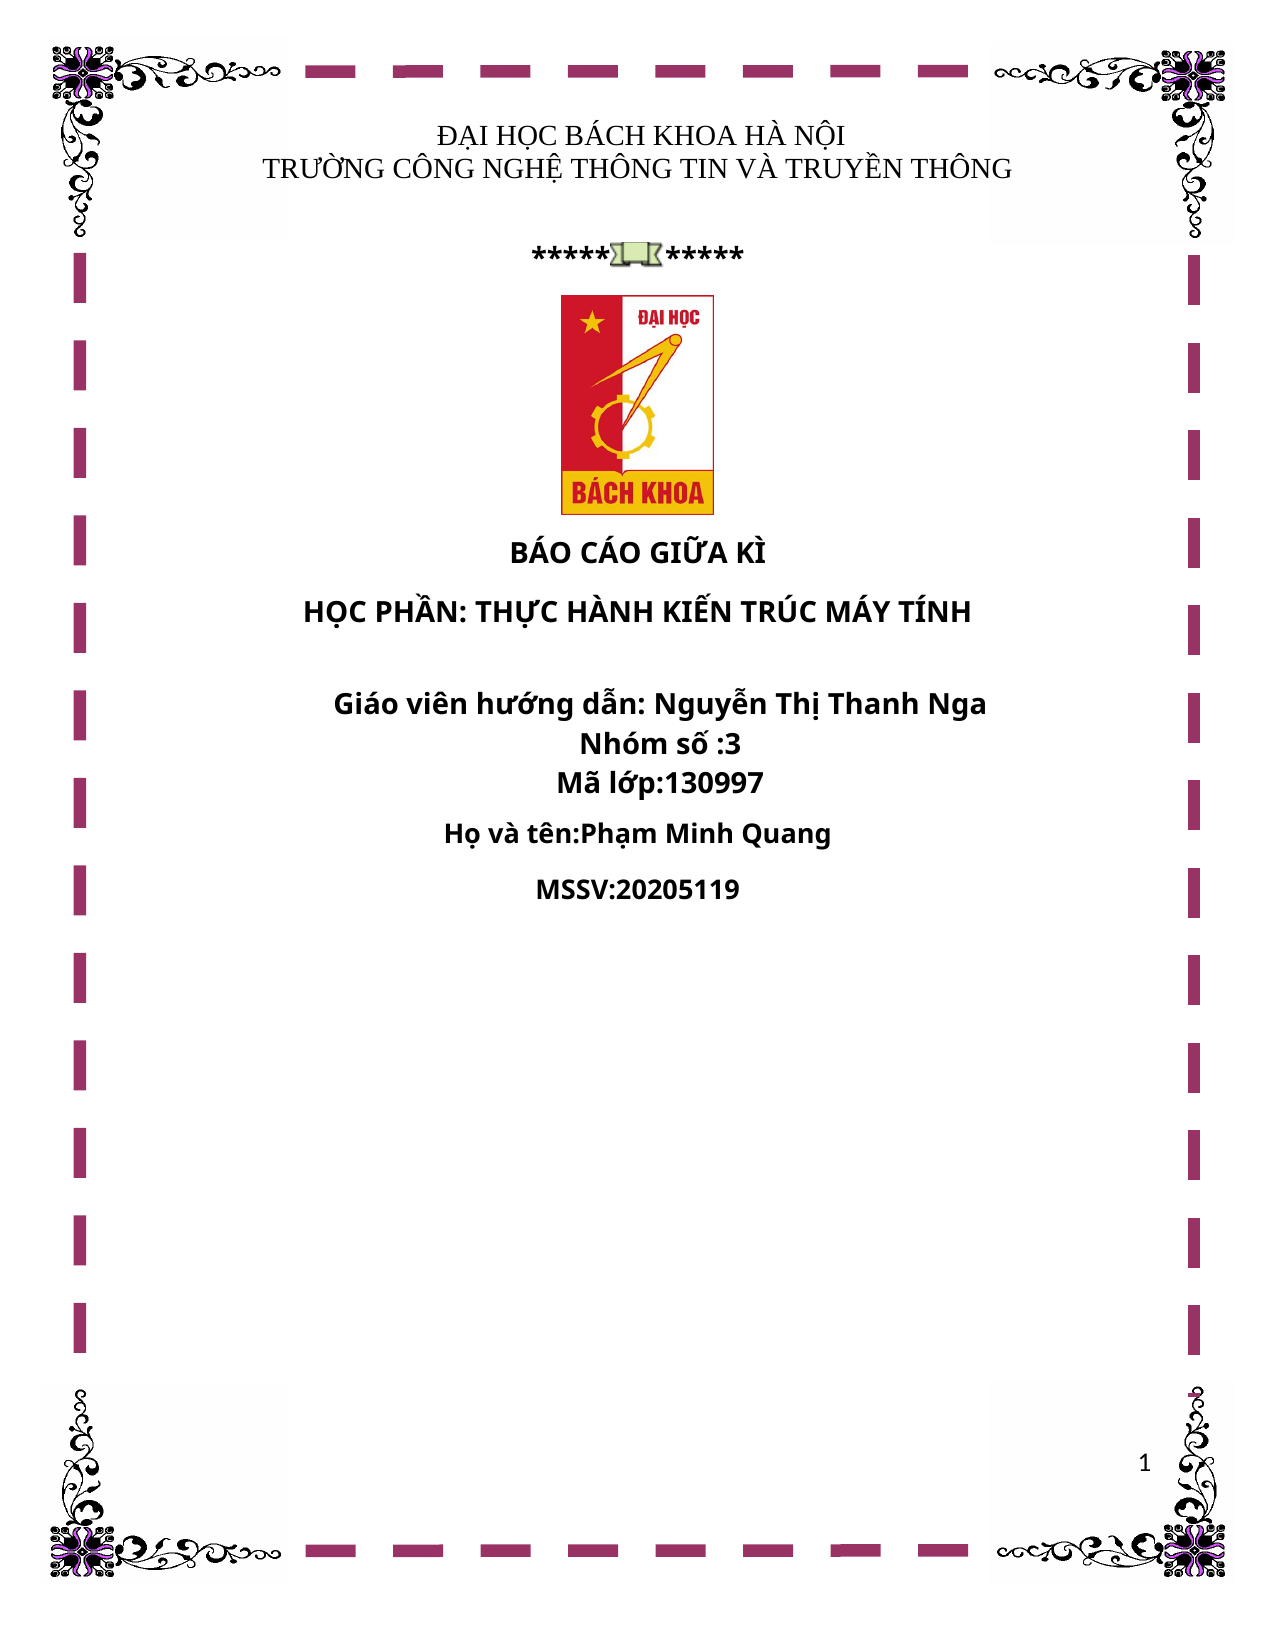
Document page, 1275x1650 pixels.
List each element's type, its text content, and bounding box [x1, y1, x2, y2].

text Giáo viên hướng dẫn: Nguyễn Thị Thanh Nga [49, 649, 1271, 723]
text BÁO CÁO GIỮA KÌ [124, 533, 1151, 572]
picture [39, 1382, 287, 1585]
picture [42, 37, 289, 242]
text Nhóm số :3 [49, 723, 1271, 763]
picture [610, 242, 665, 269]
text MSSV:20205119 [124, 870, 1151, 907]
text Mã lớp:130997 [49, 763, 1271, 802]
picture [561, 295, 714, 515]
picture [988, 1381, 1235, 1586]
text Họ và tên:Phạm Minh Quang [124, 815, 1151, 852]
text TRƯỜNG CÔNG NGHỆ THÔNG TIN VÀ TRUYỀN THÔNG [124, 152, 1151, 185]
text ĐẠI HỌC BÁCH KHOA HÀ NỘI [124, 118, 1151, 152]
text HỌC PHẦN: THỰC HÀNH KIẾN TRÚC MÁY TÍNH [124, 591, 1151, 631]
picture [988, 42, 1236, 245]
text ********** [124, 237, 1151, 277]
